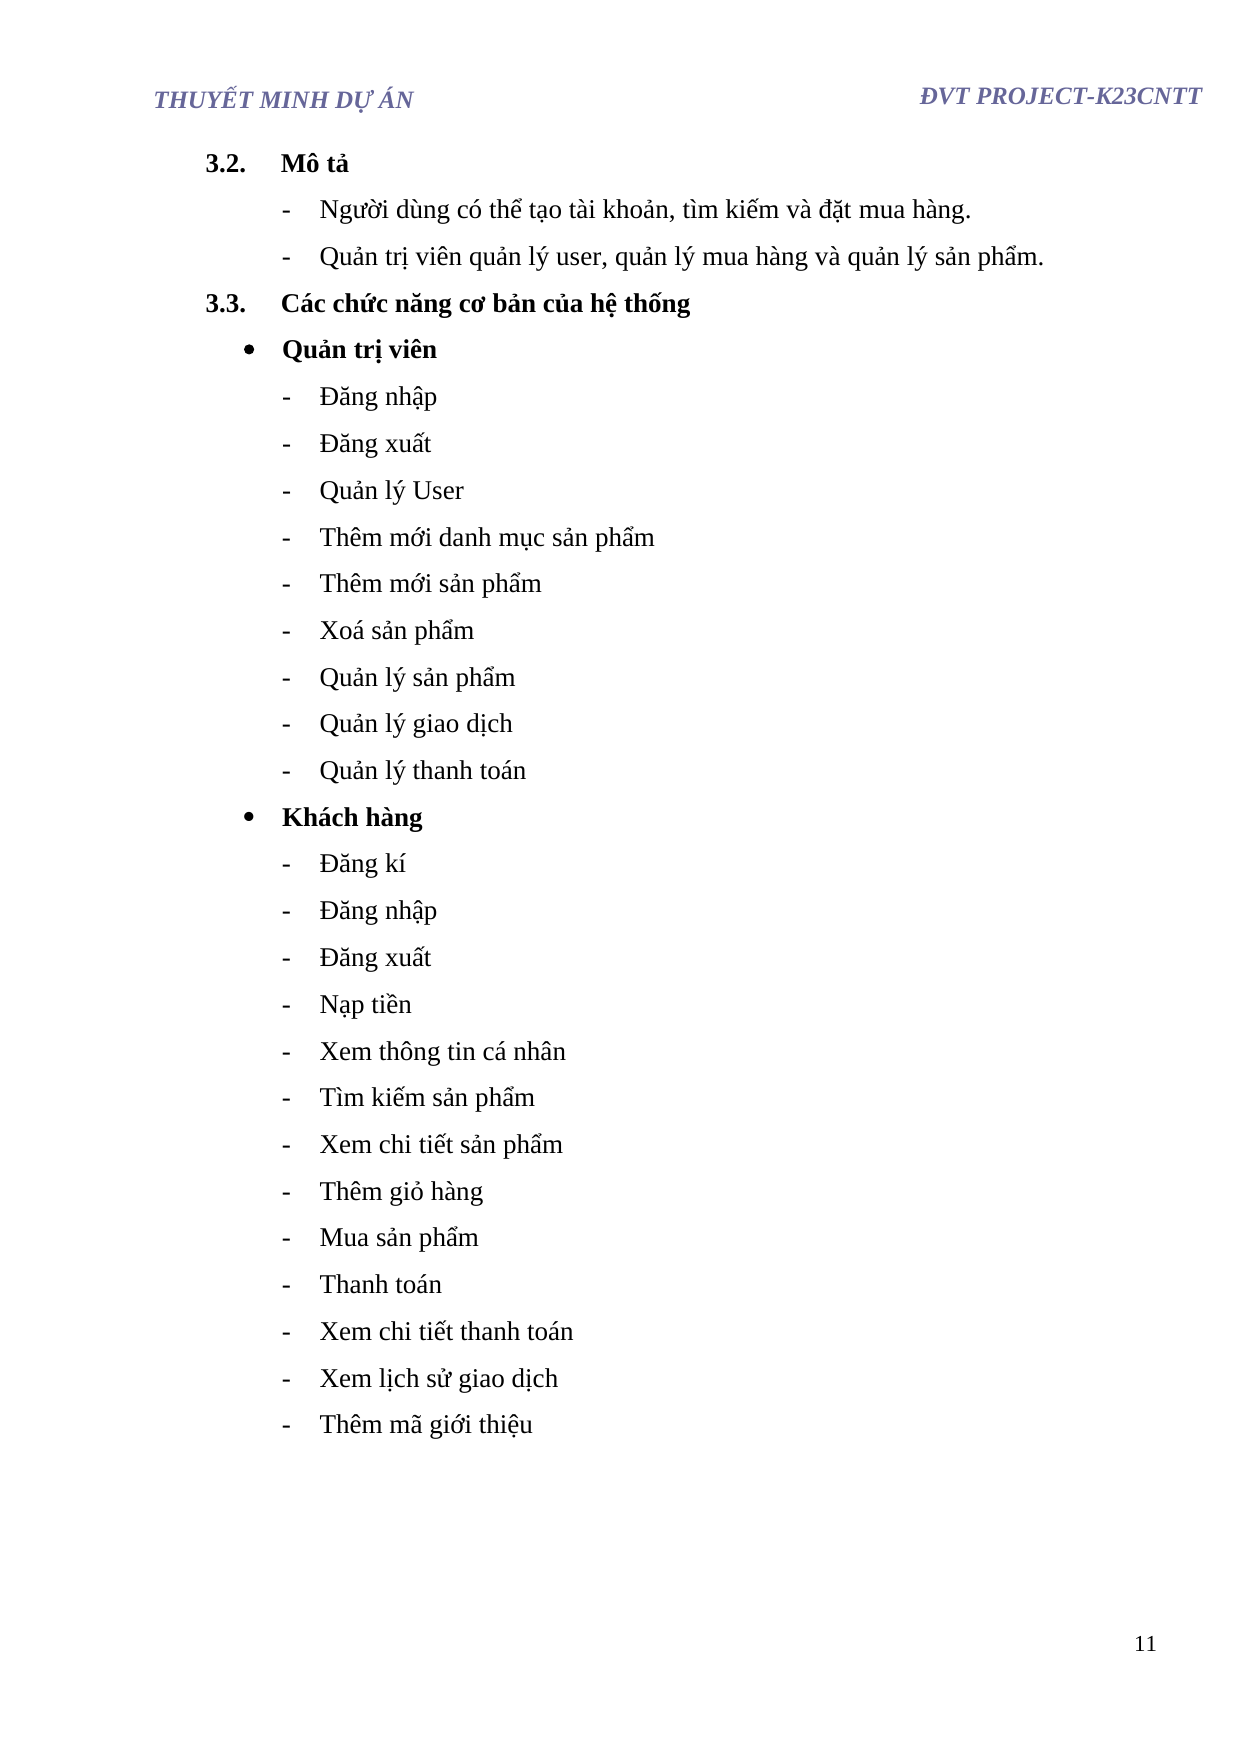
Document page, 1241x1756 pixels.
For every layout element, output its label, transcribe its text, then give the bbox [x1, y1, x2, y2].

subtitle Khách hàng [244, 801, 1151, 832]
list Xem thông tin cá nhân [282, 1034, 1151, 1066]
subtitle Mô tả [205, 147, 1151, 178]
list Tìm kiếm sản phẩm [282, 1081, 1151, 1112]
list Quản lý giao dịch [282, 707, 1151, 738]
list Thêm mã giới thiệu [282, 1408, 1151, 1439]
list Quản trị viên quản lý user, quản lý mua hàng và quản lý sản phẩm. [282, 240, 1151, 271]
list Xem chi tiết sản phẩm [282, 1128, 1151, 1159]
list Quản lý sản phẩm [282, 661, 1151, 692]
list Xem chi tiết thanh toán [282, 1315, 1151, 1346]
list Đăng nhập [282, 894, 1151, 925]
list Thêm giỏ hàng [282, 1175, 1151, 1206]
list Nạp tiền [282, 988, 1151, 1019]
list Xem lịch sử giao dịch [282, 1362, 1151, 1393]
list Đăng xuất [148, 427, 431, 458]
list Quản lý User [282, 474, 1152, 505]
list Thanh toán [282, 1268, 1151, 1299]
list Người dùng có thể tạo tài khoản, tìm kiếm và đặt mua hàng. [282, 193, 1151, 225]
list Quản lý thanh toán [282, 754, 1151, 785]
list Đăng nhập [148, 380, 437, 411]
list Thêm mới danh mục sản phẩm [282, 521, 1151, 552]
list Đăng kí [282, 847, 1151, 879]
list Đăng xuất [282, 941, 1151, 972]
list Mua sản phẩm [282, 1222, 1151, 1253]
subtitle Các chức năng cơ bản của hệ thống [205, 287, 1151, 318]
list Xoá sản phẩm [282, 614, 1151, 645]
list Thêm mới sản phẩm [282, 567, 1151, 598]
list Quản trị viên [148, 333, 437, 365]
